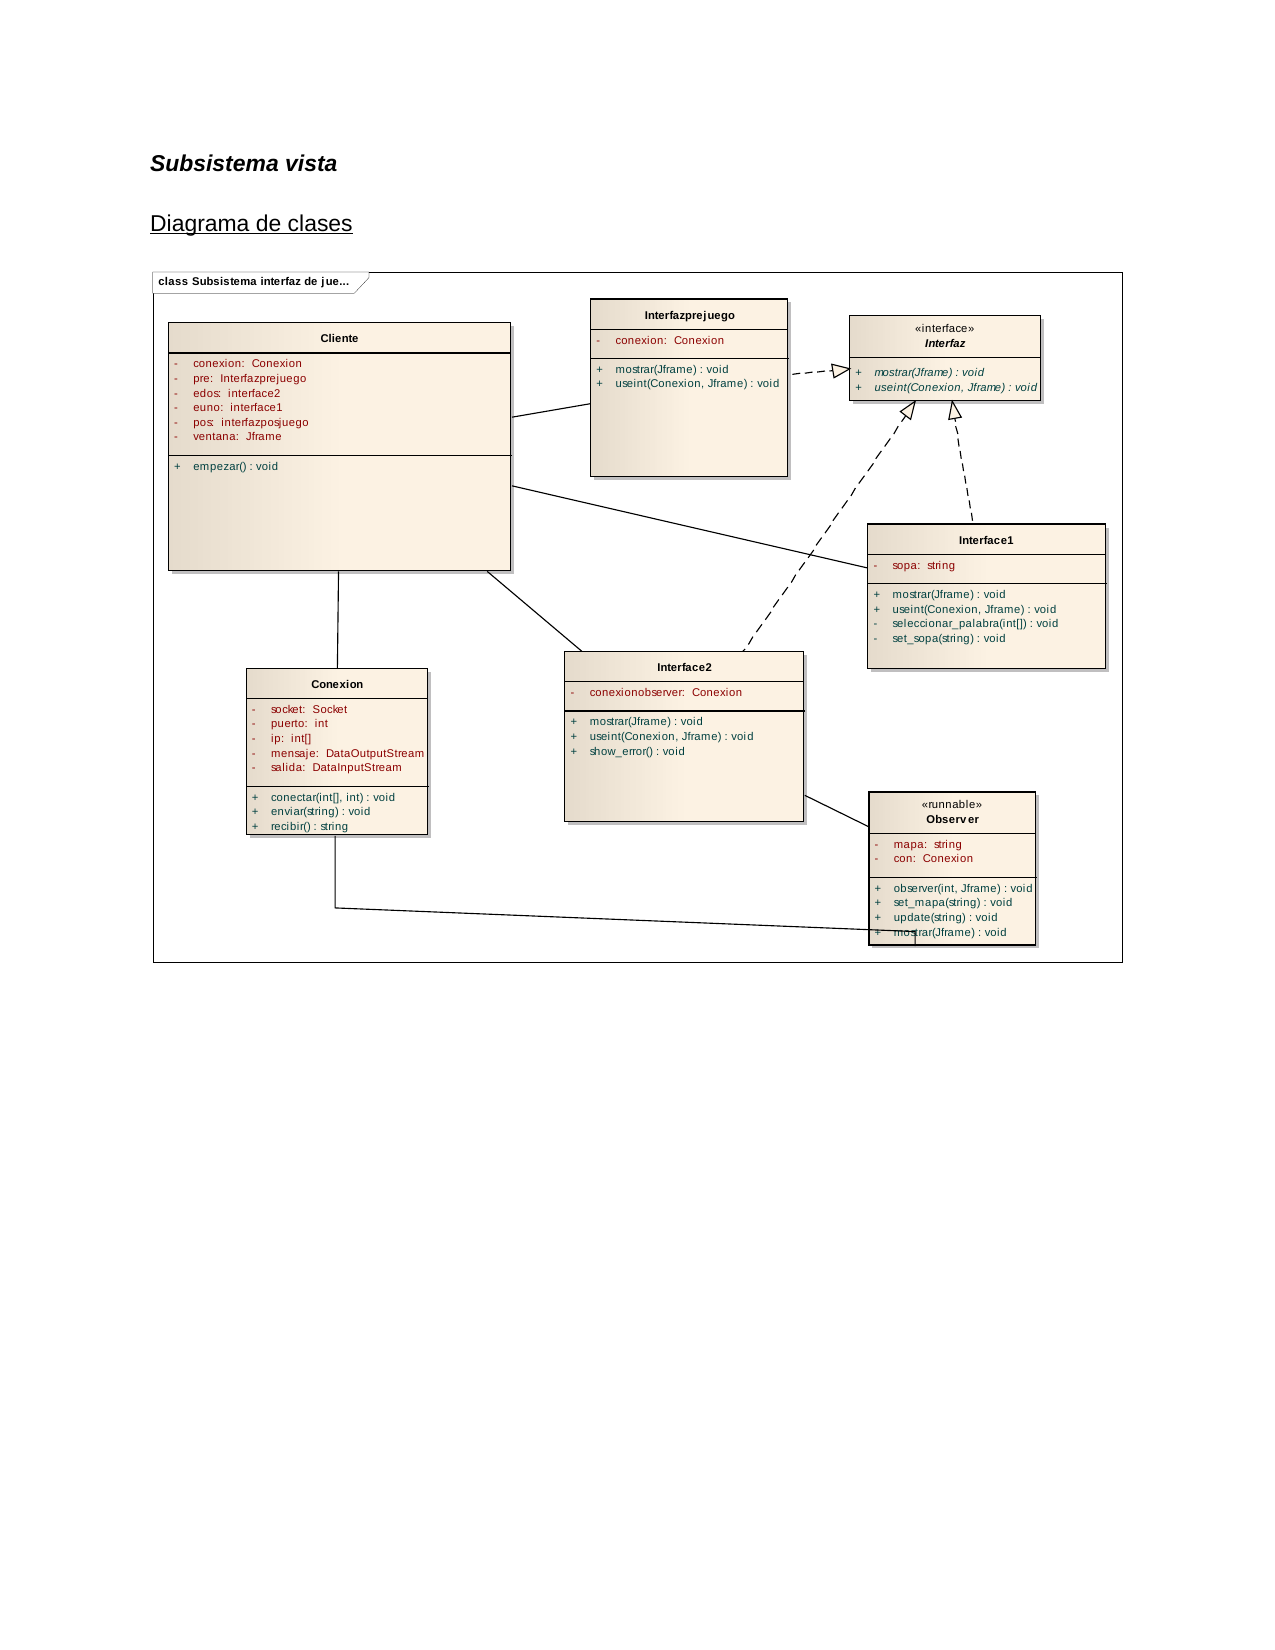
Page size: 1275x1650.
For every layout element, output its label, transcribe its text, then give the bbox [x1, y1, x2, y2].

text Diagrama de clases [150, 210, 1125, 237]
text Subsistema vista [150, 150, 1125, 176]
